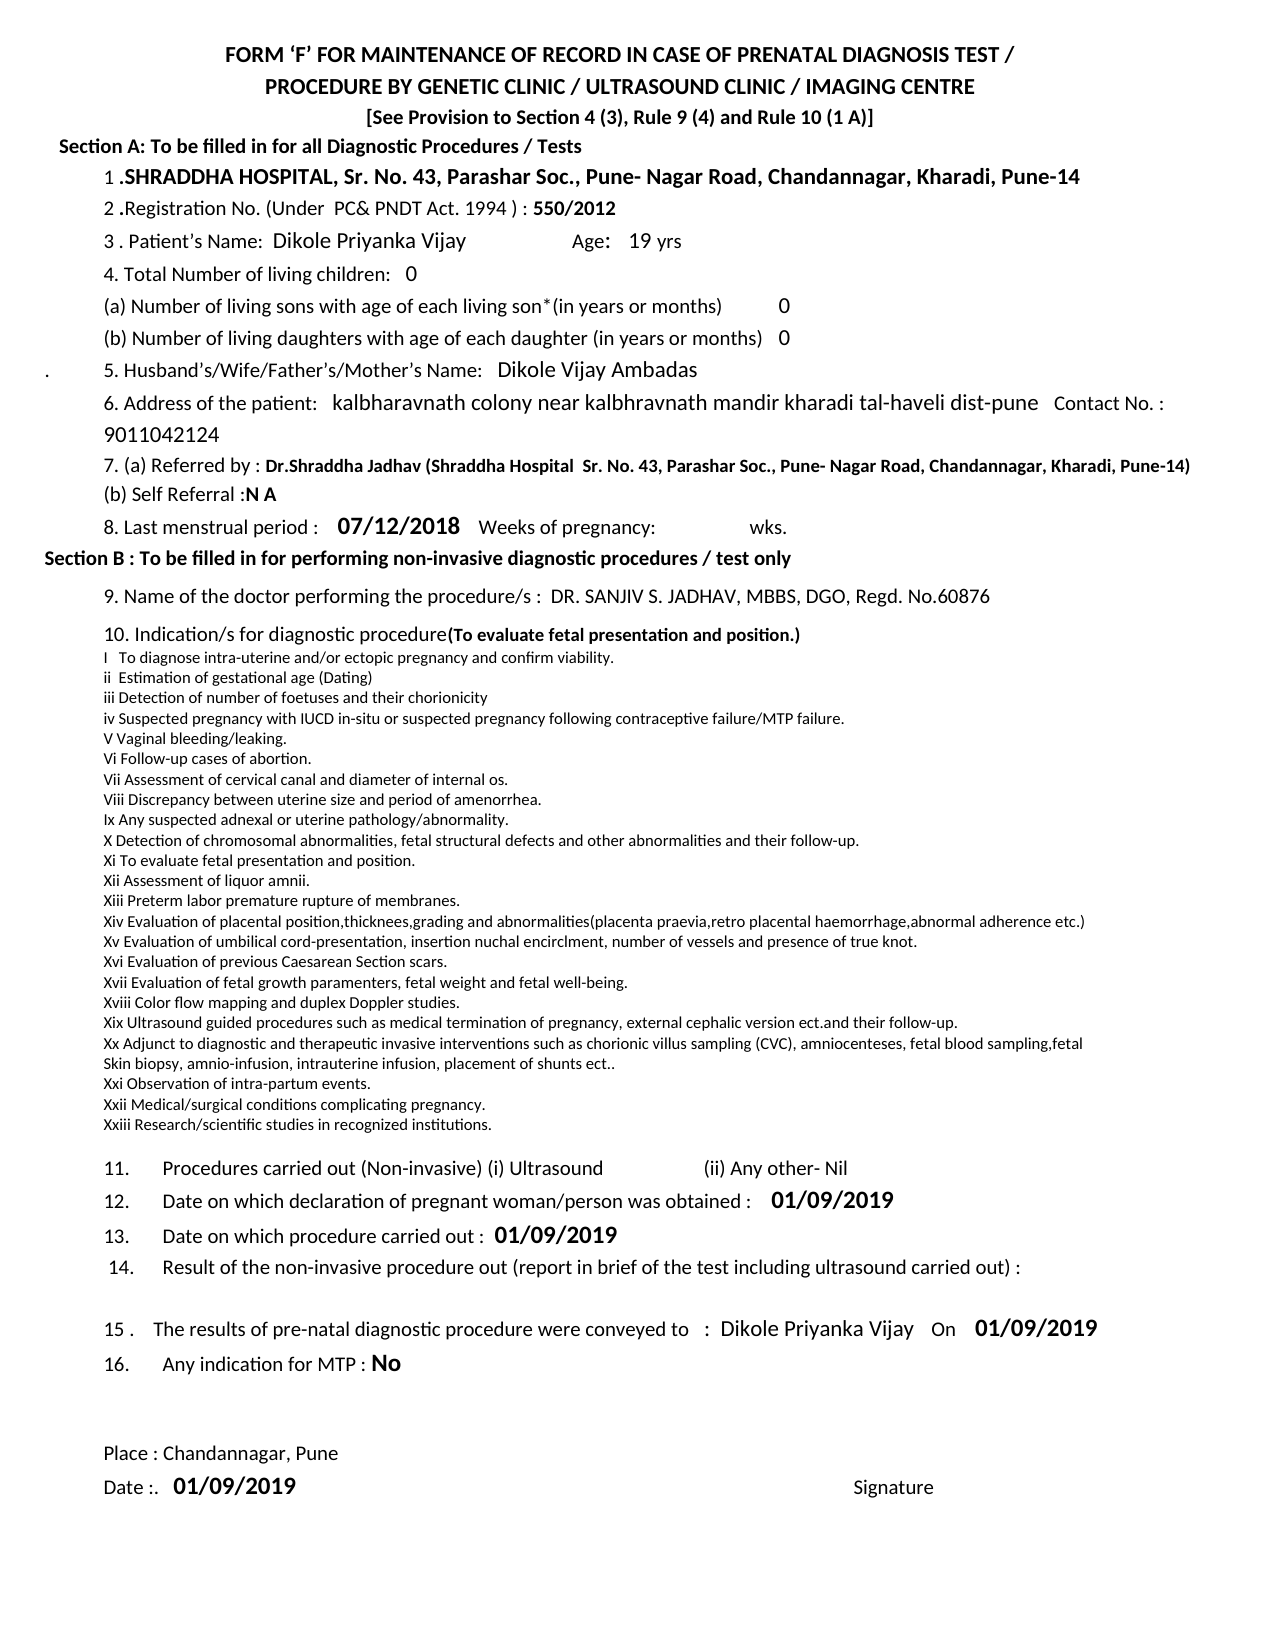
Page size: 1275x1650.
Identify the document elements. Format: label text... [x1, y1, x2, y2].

text Xv Evaluation of umbilical cord-presentation, insertion nuchal encirclment, number of vessels and presence of true knot. [0, 931, 1275, 952]
text . 5. Husband’s/Wife/Father’s/Mother’s Name: [44, 355, 1255, 383]
text Skin biopsy, amnio-infusion, intrauterine infusion, placement of shunts ect.. [0, 1053, 1275, 1073]
text X Detection of chromosomal abnormalities, fetal structural defects and other abnormalities and their follow-up. [0, 830, 1196, 850]
text I To diagnose intra-uterine and/or ectopic pregnancy and confirm viability. [75, 647, 1255, 667]
text (a) Number of living sons with age of each living son*(in years or months) [44, 291, 1255, 319]
text Xiv Evaluation of placental position,thicknees,grading and abnormalities(placenta praevia,retro placental haemorrhage,abnormal adherence etc.) [0, 911, 1275, 931]
text Xxi Observation of intra-partum events. [103, 1073, 1275, 1094]
text FORM ‘F’ FOR MAINTENANCE OF RECORD IN CASE OF PRENATAL DIAGNOSIS TEST / [44, 40, 1196, 68]
text 9. Name of the doctor performing the procedure/s : DR. SANJIV S. JADHAV, MBBS, DGO, Regd. No.60876 [0, 583, 1255, 609]
text 10. Indication/s for diagnostic procedure(To evaluate fetal presentation and position.) [75, 622, 1255, 647]
text 16. Any indication for MTP : No [0, 1347, 1275, 1378]
text 3 . Patient’s Name: Age: yrs [44, 224, 1166, 254]
text 4. Total Number of living children: [44, 259, 1196, 287]
text Section A: To be filled in for all Diagnostic Procedures / Tests [44, 133, 1196, 159]
text Xvi Evaluation of previous Caesarean Section scars. [0, 952, 1275, 972]
text 13. Date on which procedure carried out : [0, 1219, 1275, 1249]
text Xxii Medical/surgical conditions complicating pregnancy. [0, 1094, 1275, 1114]
text Vi Follow-up cases of abortion. [0, 748, 1196, 769]
text iii Detection of number of foetuses and their chorionicity [0, 688, 1196, 708]
text 1 .SHRADDHA HOSPITAL, Sr. No. 43, Parashar Soc., Pune- Nagar Road, Chandannagar, Kharadi, Pune-14 [44, 162, 1196, 191]
text (b) Number of living daughters with age of each daughter (in years or months) [44, 323, 1255, 351]
text Xix Ultrasound guided procedures such as medical termination of pregnancy, external cephalic version ect.and their follow-up. [0, 1013, 1275, 1033]
text 11. Procedures carried out (Non-invasive) (i) Ultrasound (ii) Any other- Nil [0, 1155, 1275, 1180]
text Vii Assessment of cervical canal and diameter of internal os. [0, 769, 1196, 789]
text 7. (a) Referred by : Dr.Shraddha Jadhav (Shraddha Hospital Sr. No. 43, Parashar Soc., Pune- Nagar Road, Chandannagar, Kharadi, Pune-14) [44, 452, 1255, 477]
text Xvii Evaluation of fetal growth paramenters, fetal weight and fetal well-being. [0, 972, 1275, 992]
text 14. Result of the non-invasive procedure out (report in brief of the test including ultrasound carried out) : [103, 1254, 1226, 1279]
text Section B : To be filled in for performing non-invasive diagnostic procedures / test only [44, 545, 1255, 571]
text ii Estimation of gestational age (Dating) [0, 667, 1196, 688]
text iv Suspected pregnancy with IUCD in-situ or suspected pregnancy following contraceptive failure/MTP failure. [0, 708, 1196, 728]
text PROCEDURE BY GENETIC CLINIC / ULTRASOUND CLINIC / IMAGING CENTRE [44, 72, 1196, 100]
text Xi To evaluate fetal presentation and position. [0, 850, 1196, 870]
text 12. Date on which declaration of pregnant woman/person was obtained : [0, 1184, 1275, 1214]
text Date :. Signature [0, 1470, 1275, 1500]
text Place : Chandannagar, Pune [0, 1441, 1275, 1466]
text 6. Address of the patient: Contact No. : [103, 388, 1255, 448]
text Xxiii Research/scientific studies in recognized institutions. [0, 1114, 1275, 1134]
text 15 . The results of pre-natal diagnostic procedure were conveyed to On [0, 1312, 1275, 1343]
text Xii Assessment of liquor amnii. [0, 870, 1196, 891]
text Viii Discrepancy between uterine size and period of amenorrhea. [0, 789, 1196, 809]
text Ix Any suspected adnexal or uterine pathology/abnormality. [0, 809, 1196, 830]
text [See Provision to Section 4 (3), Rule 9 (4) and Rule 10 (1 A)] [44, 104, 1196, 129]
text V Vaginal bleeding/leaking. [0, 728, 1196, 748]
text 2 .Registration No. (Under PC& PNDT Act. 1994 ) : 550/2012 [44, 195, 1196, 220]
text 8. Last menstrual period : Weeks of pregnancy: wks. [44, 510, 1255, 541]
text Xiii Preterm labor premature rupture of membranes. [0, 891, 1196, 911]
text (b) Self Referral :N A [44, 481, 1255, 507]
text Xviii Color flow mapping and duplex Doppler studies. [0, 992, 1275, 1013]
text Xx Adjunct to diagnostic and therapeutic invasive interventions such as chorionic villus sampling (CVC), amniocenteses, fetal blood sampling,fetal [0, 1033, 1275, 1053]
